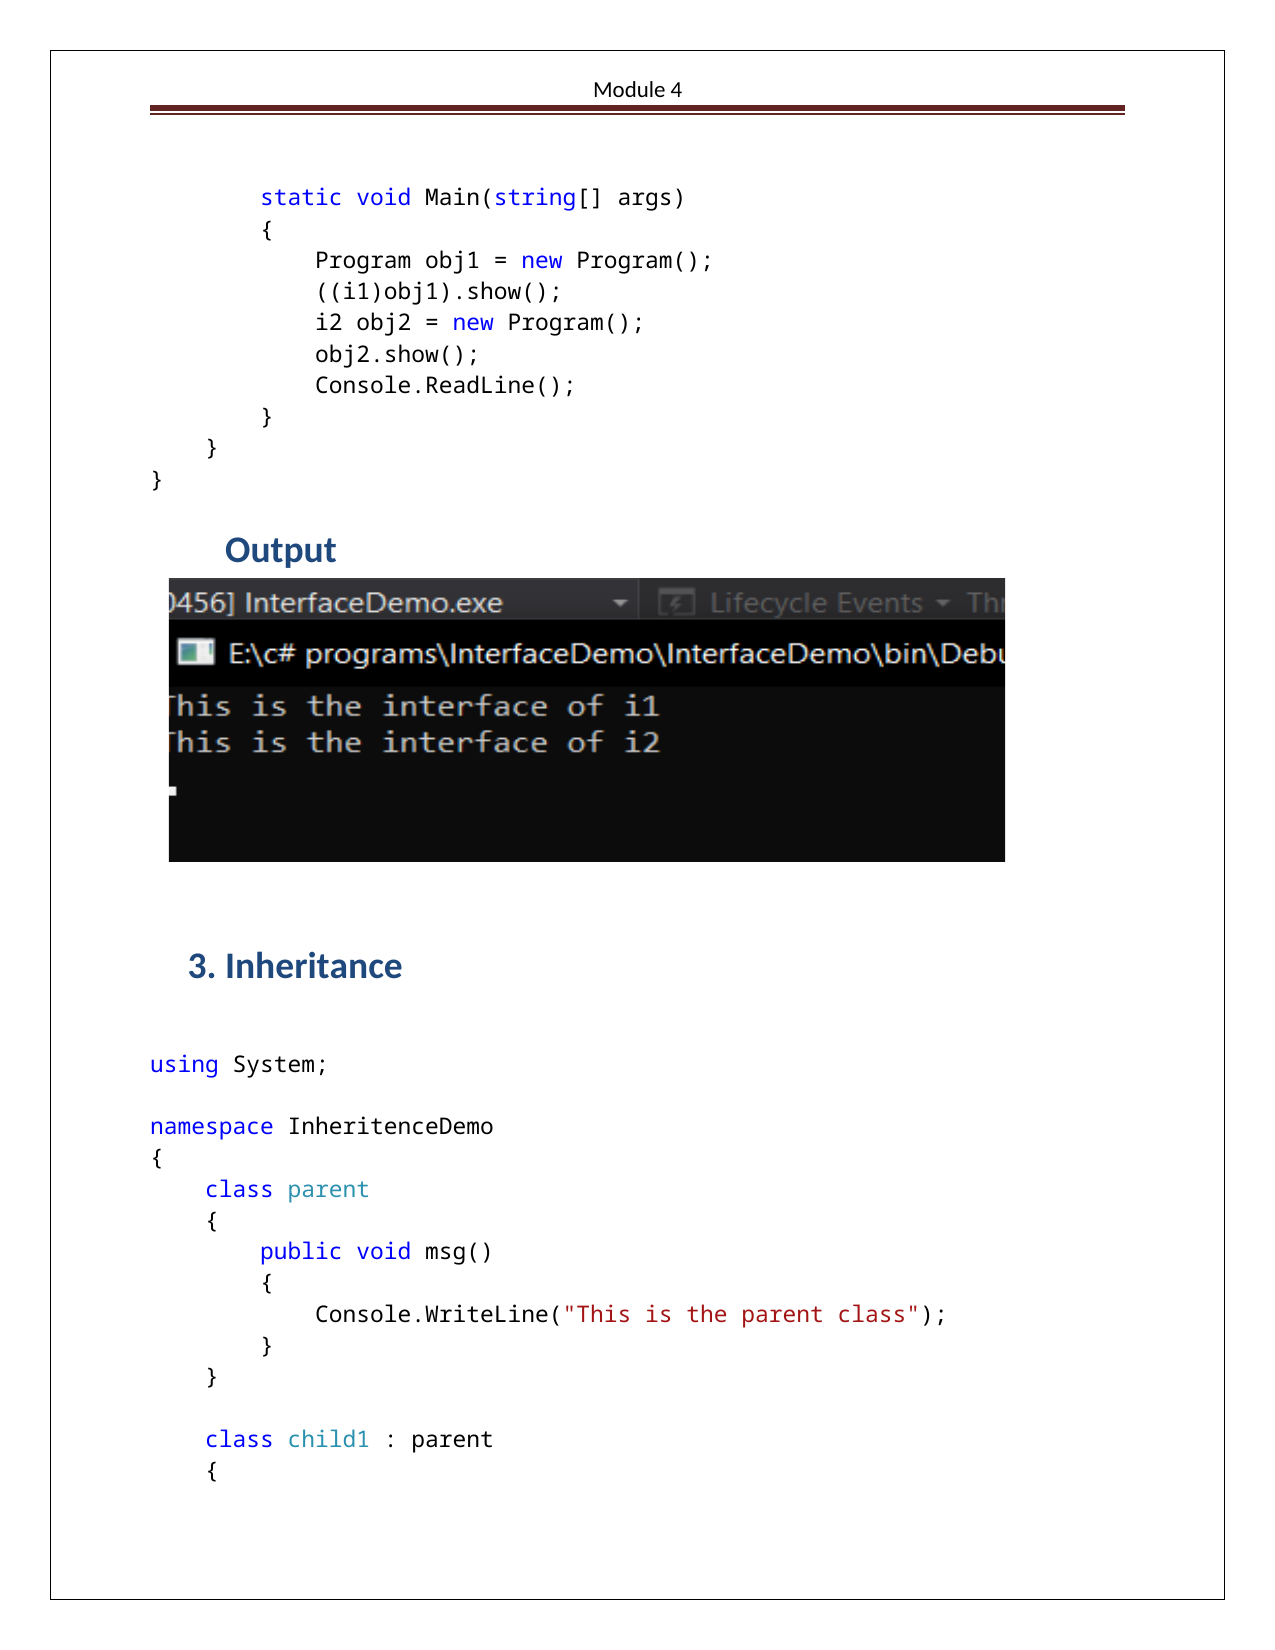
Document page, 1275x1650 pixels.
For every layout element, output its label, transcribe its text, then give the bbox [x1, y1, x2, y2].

text } [150, 431, 1125, 462]
list Output [225, 526, 1125, 572]
text ((i1)obj1).show(); [150, 275, 1125, 306]
text } [150, 1360, 1125, 1391]
text static void Main(string[] args) [150, 181, 1125, 212]
text } [150, 1329, 1125, 1360]
text { [150, 1204, 1125, 1235]
text using System; [150, 1048, 1125, 1079]
picture [168, 578, 1006, 862]
text } [150, 400, 1125, 431]
text public void msg() [150, 1235, 1125, 1266]
text class parent [150, 1173, 1125, 1204]
text { [150, 212, 1125, 244]
text Console.ReadLine(); [150, 369, 1125, 400]
text class child1 : parent [150, 1423, 1125, 1454]
text { [150, 1141, 1125, 1173]
text { [150, 1454, 1125, 1485]
text } [150, 462, 1125, 494]
list Inheritance [187, 942, 1125, 988]
text Program obj1 = new Program(); [150, 244, 1125, 275]
text i2 obj2 = new Program(); [150, 306, 1125, 337]
text namespace InheritenceDemo [150, 1110, 1125, 1141]
text { [150, 1266, 1125, 1298]
text obj2.show(); [150, 337, 1125, 369]
text Console.WriteLine("This is the parent class"); [150, 1298, 1125, 1329]
